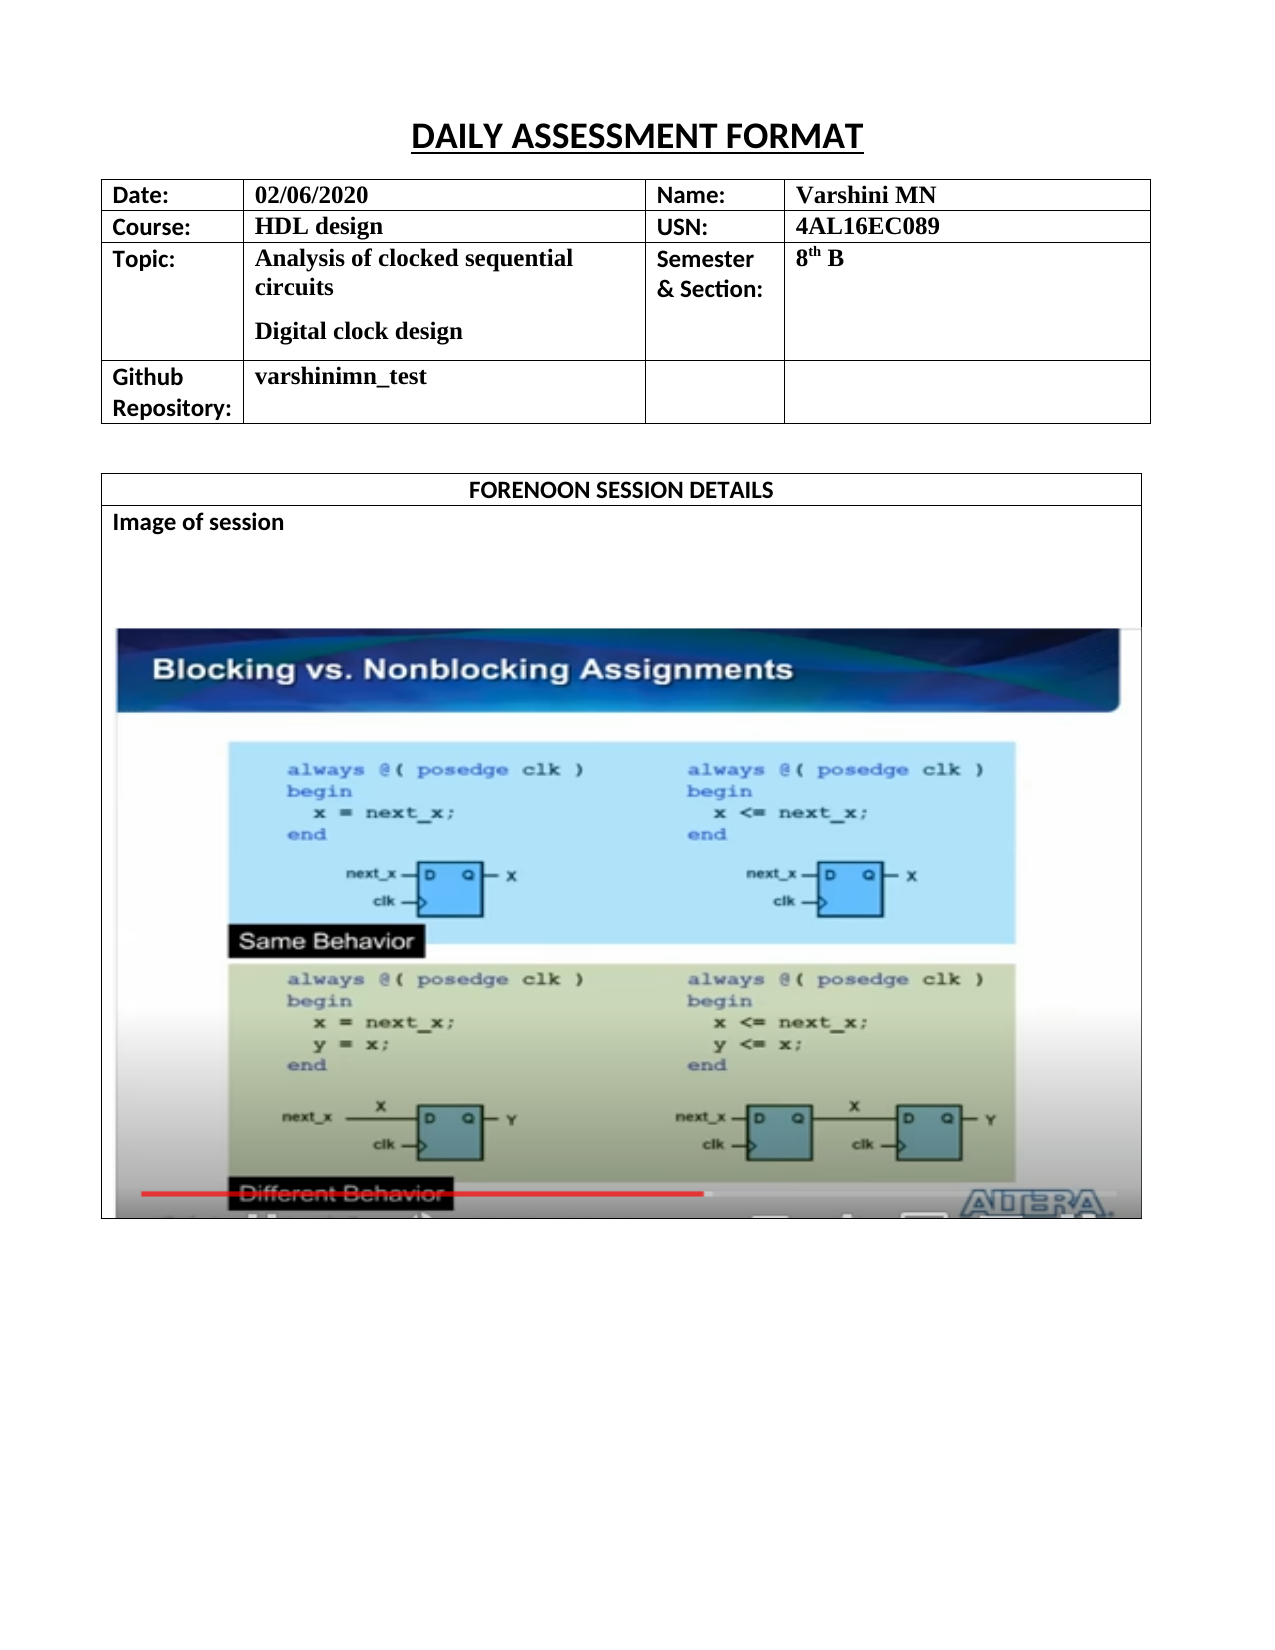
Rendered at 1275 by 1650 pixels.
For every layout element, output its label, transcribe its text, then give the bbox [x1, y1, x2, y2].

table_cell Github Repository: [102, 361, 243, 422]
table_cell 4AL16EC089 [785, 211, 1150, 242]
table_header FORENOON SESSION DETAILS [102, 474, 1141, 504]
table_cell Image of session [102, 506, 1141, 1218]
table_header Name: [646, 180, 784, 210]
table_cell Course: [102, 211, 243, 242]
table_header Date: [102, 180, 243, 210]
table_cell varshinimn_test [244, 361, 645, 422]
table_cell [785, 361, 1150, 422]
table_header Varshini MN [785, 180, 1150, 210]
text DAILY ASSESSMENT FORMAT [112, 112, 1162, 158]
table_cell HDL design [244, 211, 645, 242]
table_cell Analysis of clocked sequential circuits Digital clock design [244, 243, 645, 360]
table_cell Semester & Section: [646, 243, 784, 360]
table_cell 8th B [785, 243, 1150, 360]
table_cell Topic: [102, 243, 243, 360]
table_cell [646, 361, 784, 422]
picture [112, 627, 1142, 1218]
table_header 02/06/2020 [244, 180, 645, 210]
table_cell USN: [646, 211, 784, 242]
